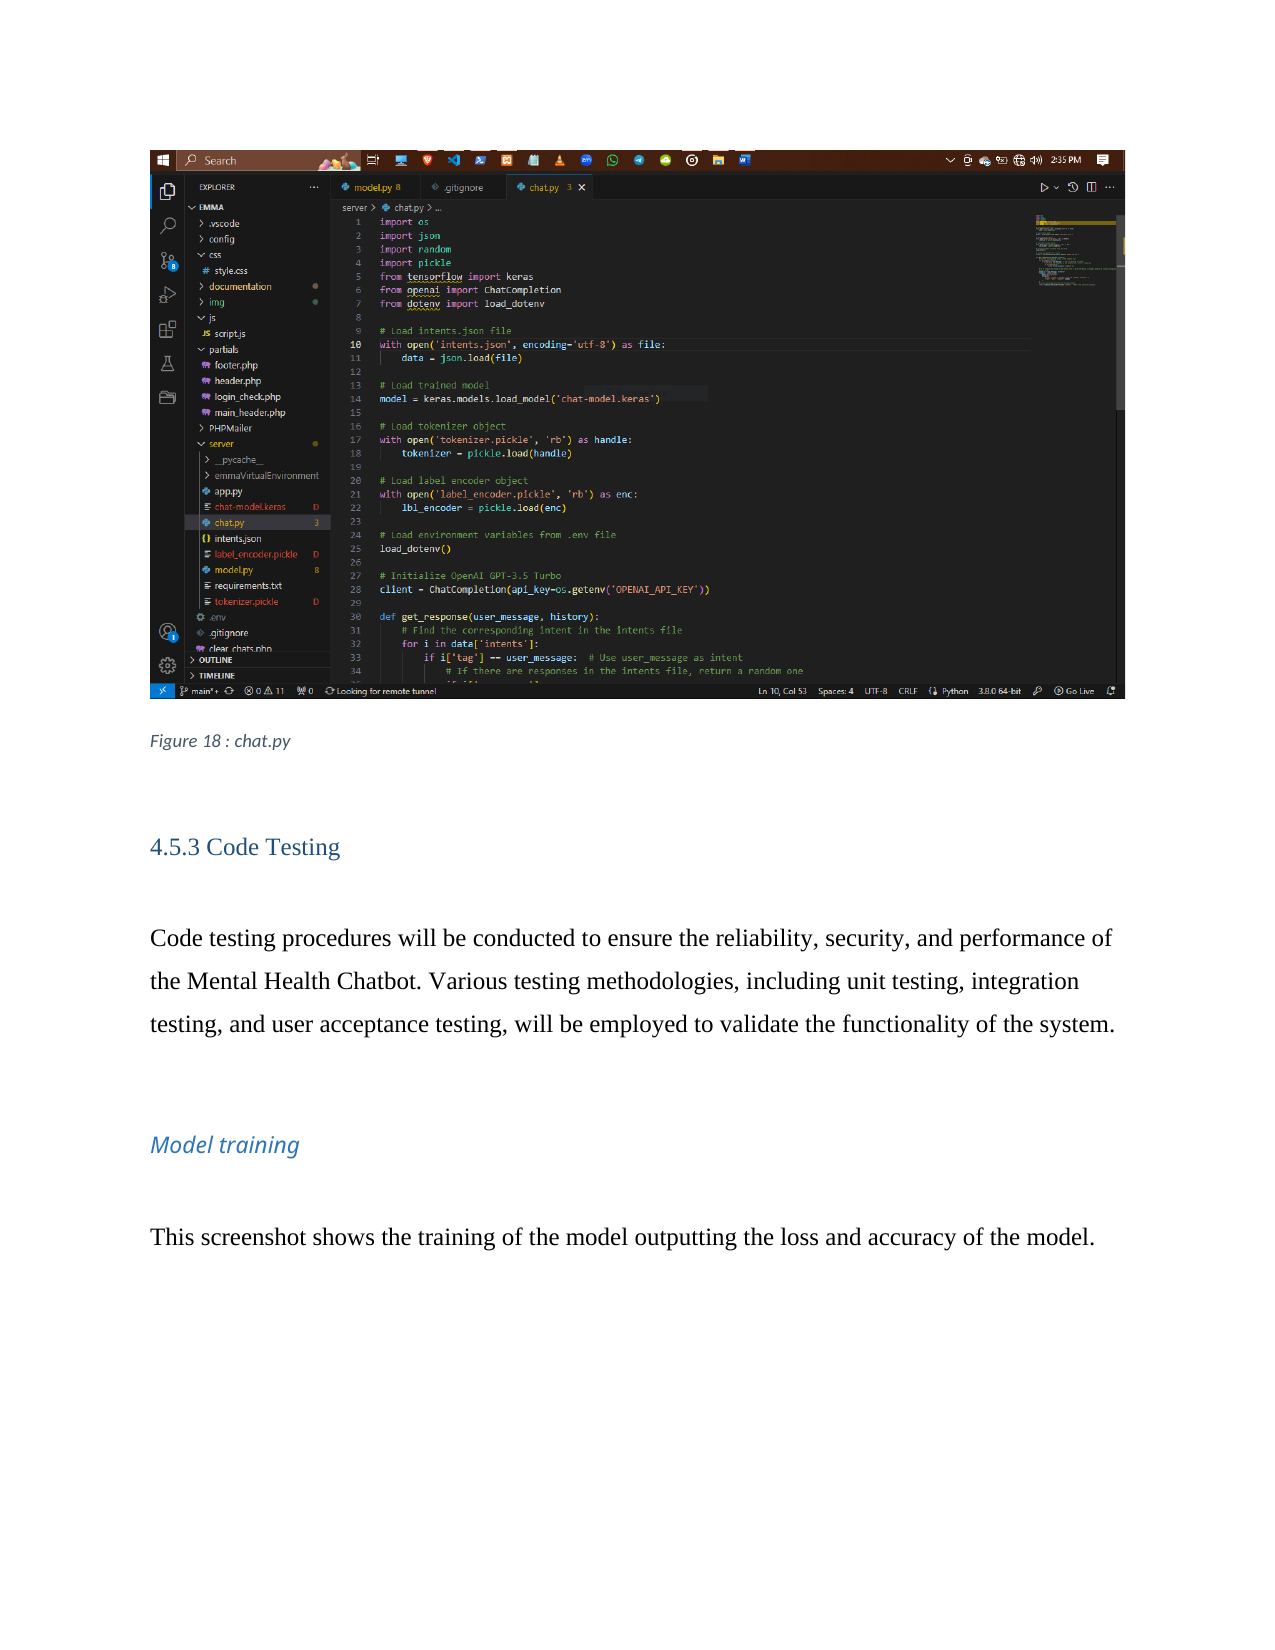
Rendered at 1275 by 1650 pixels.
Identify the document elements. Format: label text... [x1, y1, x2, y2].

subtitle Model training [150, 1129, 1125, 1160]
text This screenshot shows the training of the model outputting the loss and accuracy of the model. [150, 1222, 1125, 1251]
text Figure 18 : chat.py [150, 729, 1125, 752]
text Code testing procedures will be conducted to ensure the reliability, security, and performance of the Mental Health Chatbot. Various testing methodologies, including unit testing, integration testing, and user acceptance testing, will be employed to validate the functionality of the system. [150, 923, 1125, 1038]
picture [150, 150, 1125, 699]
subtitle 4.5.3 Code Testing [150, 832, 1125, 861]
